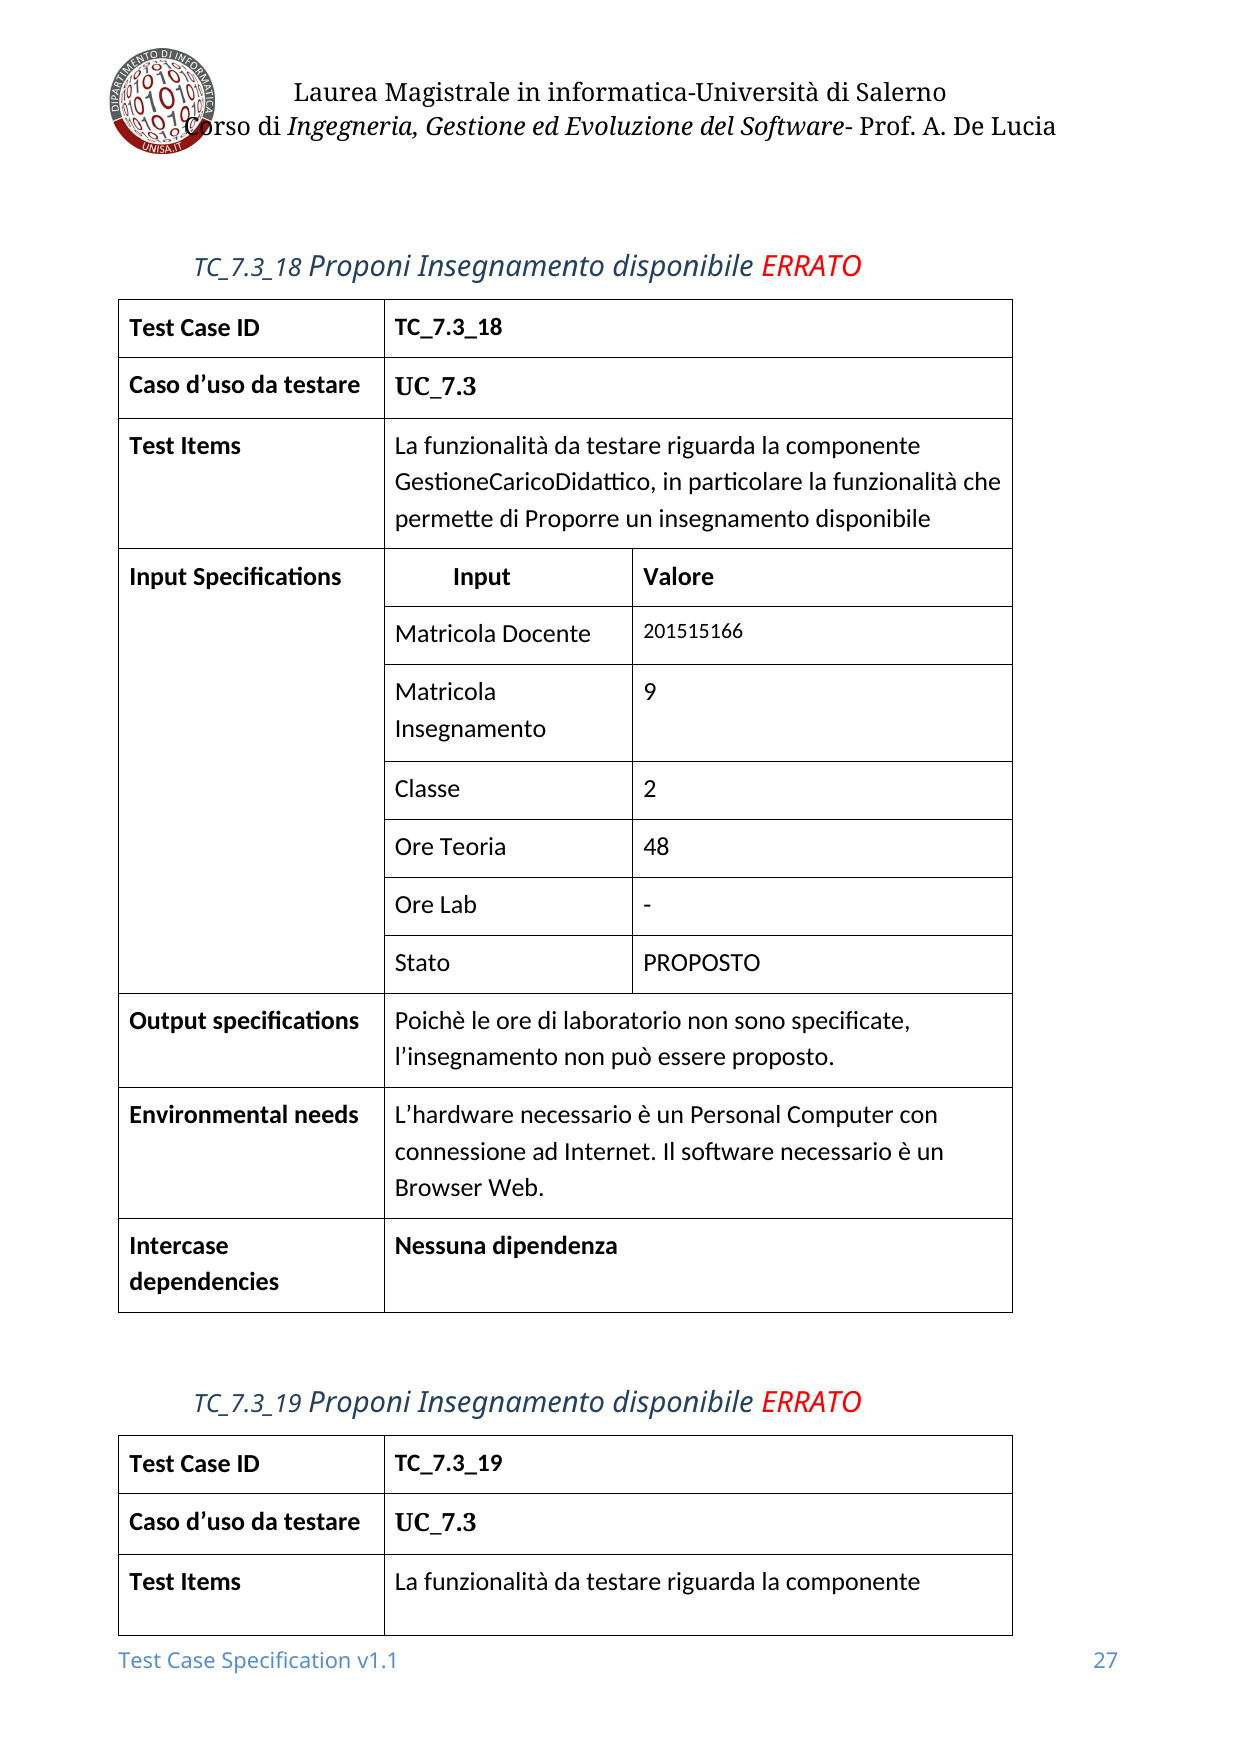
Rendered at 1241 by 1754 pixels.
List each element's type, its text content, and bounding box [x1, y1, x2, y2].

table_cell 2 [633, 762, 1012, 819]
table_header Test Case ID [119, 1436, 384, 1493]
table_header Test Case ID [119, 300, 384, 357]
table_cell Valore [633, 549, 1012, 606]
table_cell L’hardware necessario è un Personal Computer con connessione ad Internet. Il software necessario è un Browser Web. [385, 1088, 1012, 1218]
table_cell UC_7.3 [385, 1494, 1012, 1553]
table_cell Output specifications [119, 994, 384, 1087]
picture [109, 48, 215, 154]
table_cell Ore Lab [385, 878, 632, 934]
table_cell Test Items [119, 419, 384, 548]
table_cell Input Specifications [119, 549, 384, 992]
subtitle TC_7.3_18 Proponi Insegnamento disponibile ERRATO [193, 245, 1122, 285]
table_cell PROPOSTO [633, 936, 1012, 992]
table_cell Caso d’uso da testare [119, 358, 384, 417]
table_cell Intercase dependencies [119, 1219, 384, 1312]
table_cell 201515166 [633, 607, 1012, 664]
table_cell UC_7.3 [385, 358, 1012, 417]
subtitle TC_7.3_19 Proponi Insegnamento disponibile ERRATO [193, 1381, 1122, 1421]
table_cell Caso d’uso da testare [119, 1494, 384, 1553]
table_cell Matricola Docente [385, 607, 632, 664]
table_cell 9 [633, 665, 1012, 761]
table_header TC_7.3_18 [385, 300, 1012, 357]
table_cell Nessuna dipendenza [385, 1219, 1012, 1312]
table_cell Ore Teoria [385, 820, 632, 877]
table_cell Input [385, 549, 632, 606]
table_cell Classe [385, 762, 632, 819]
table_cell 48 [633, 820, 1012, 877]
table_cell Poichè le ore di laboratorio non sono specificate, l’insegnamento non può essere proposto. [385, 994, 1012, 1087]
table_header TC_7.3_19 [385, 1436, 1012, 1493]
table_cell Matricola Insegnamento [385, 665, 632, 761]
table_cell Environmental needs [119, 1088, 384, 1218]
table_cell - [633, 878, 1012, 934]
table_cell Test Items [119, 1555, 384, 1635]
table_cell Stato [385, 936, 632, 992]
